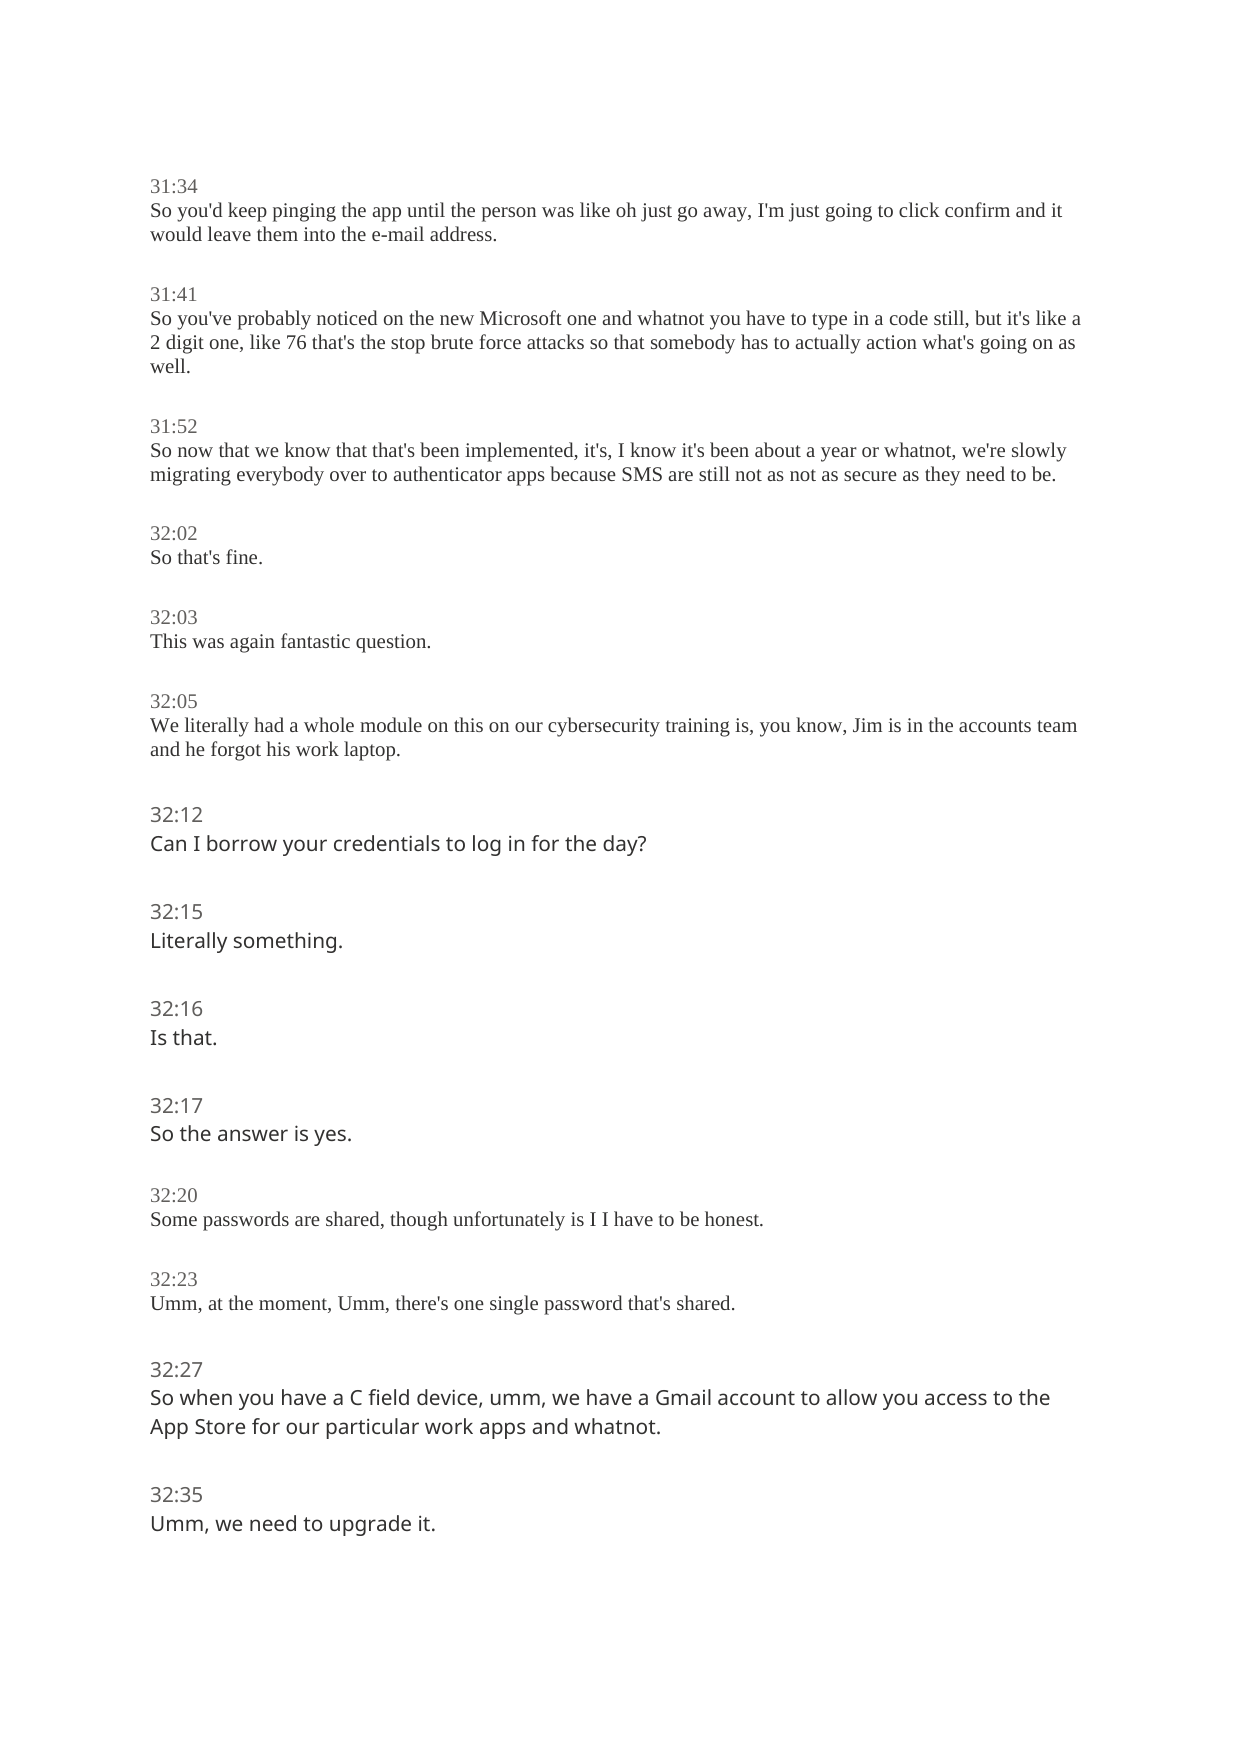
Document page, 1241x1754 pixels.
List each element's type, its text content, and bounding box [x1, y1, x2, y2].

text 31:52 So now that we know that that's been implemented, it's, I know it's been about a year or whatnot, we're slowly migrating everybody over to authenticator apps because SMS are still not as not as secure as they need to be. [150, 389, 1090, 486]
text 32:20 Some passwords are shared, though unfortunately is I I have to be honest. [150, 1159, 1090, 1231]
text 32:12 Can I borrow your credentials to log in for the day? [150, 772, 1090, 857]
text 32:05 We literally had a whole module on this on our cybersecurity training is, you know, Jim is in the accounts team and he forgot his work laptop. [150, 664, 1090, 761]
text 32:35 Umm, we need to upgrade it. [150, 1452, 1090, 1537]
text 32:03 This was again fantastic question. [150, 581, 1090, 653]
text 32:16 Is that. [150, 966, 1090, 1051]
text 32:27 So when you have a C field device, umm, we have a Gmail account to allow you access to the App Store for our particular work apps and whatnot. [150, 1327, 1090, 1440]
text 32:23 Umm, at the moment, Umm, there's one single password that's shared. [150, 1243, 1090, 1315]
text 31:34 So you'd keep pinging the app until the person was like oh just go away, I'm just going to click confirm and it would leave them into the e-mail address. [150, 150, 1090, 246]
text 31:41 So you've probably noticed on the new Microsoft one and whatnot you have to type in a code still, but it's like a 2 digit one, like 76 that's the stop brute force attacks so that somebody has to actually action what's going on as well. [150, 258, 1090, 378]
text 32:15 Literally something. [150, 869, 1090, 954]
text 32:02 So that's fine. [150, 497, 1090, 569]
text 32:17 So the answer is yes. [150, 1062, 1090, 1148]
